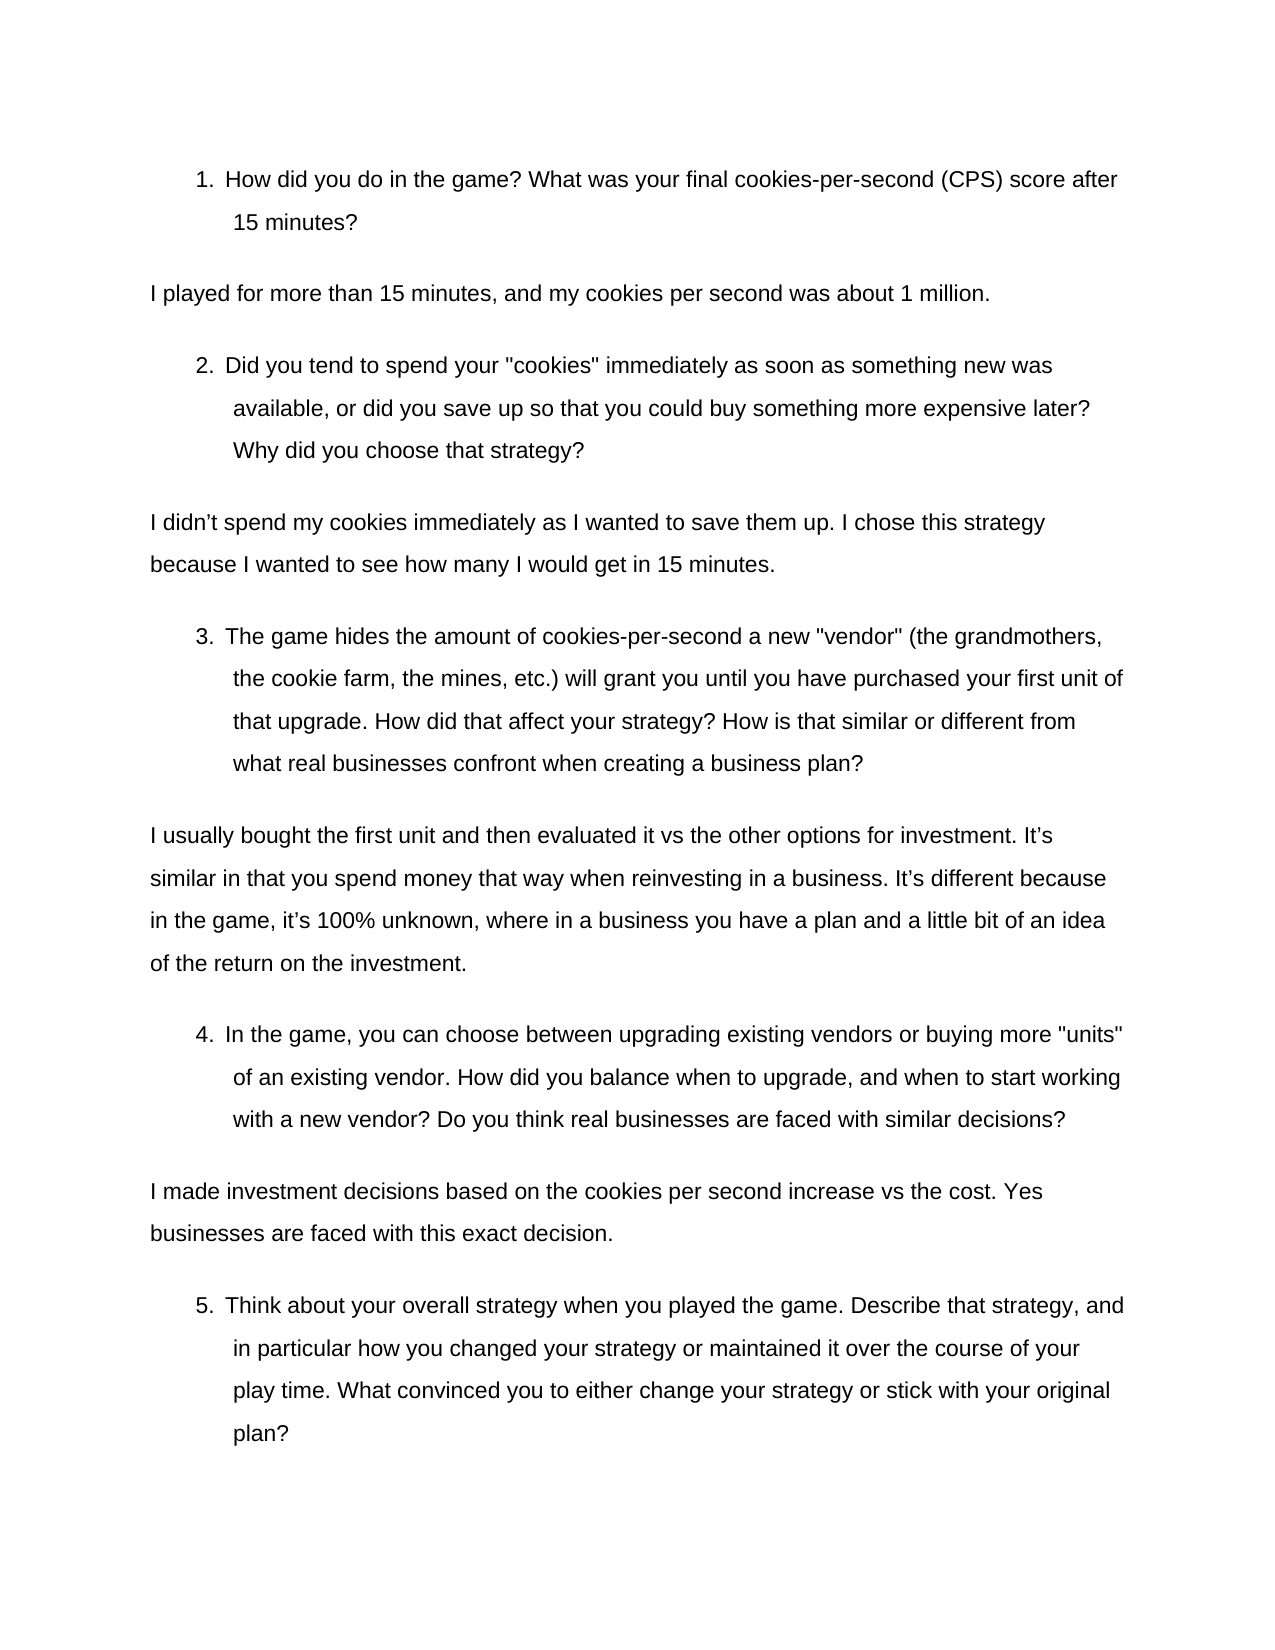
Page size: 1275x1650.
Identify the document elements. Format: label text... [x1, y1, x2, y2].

list Think about your overall strategy when you played the game. Describe that strategy, and in particular how you changed your strategy or maintained it over the course of your play time. What convinced you to either change your strategy or stick with your original plan? [195, 1276, 1125, 1446]
text I didn’t spend my cookies immediately as I wanted to save them up. I chose this strategy because I wanted to see how many I would get in 15 minutes. [150, 492, 1125, 577]
text I played for more than 15 minutes, and my cookies per second was about 1 million. [150, 264, 1125, 307]
list Did you tend to spend your "cookies" immediately as soon as something new was available, or did you save up so that you could buy something more expensive later? Why did you choose that strategy? [195, 336, 1125, 463]
list In the game, you can choose between upgrading existing vendors or buying more "units" of an existing vendor. How did you balance when to upgrade, and when to start working with a new vendor? Do you think real businesses are faced with similar decisions? [195, 1005, 1125, 1132]
text I made investment decisions based on the cookies per second increase vs the cost. Yes businesses are faced with this exact decision. [150, 1162, 1125, 1247]
list The game hides the amount of cookies-per-second a new "vendor" (the grandmothers, the cookie farm, the mines, etc.) will grant you until you have purchased your first unit of that upgrade. How did that affect your strategy? How is that similar or different from what real businesses confront when creating a business plan? [195, 607, 1125, 777]
text I usually bought the first unit and then evaluated it vs the other options for investment. It’s similar in that you spend money that way when reinvesting in a business. It’s different because in the game, it’s 100% unknown, where in a business you have a plan and a little bit of an idea of the return on the investment. [150, 806, 1125, 976]
list How did you do in the game? What was your final cookies-per-second (CPS) score after 15 minutes? [195, 150, 1125, 235]
